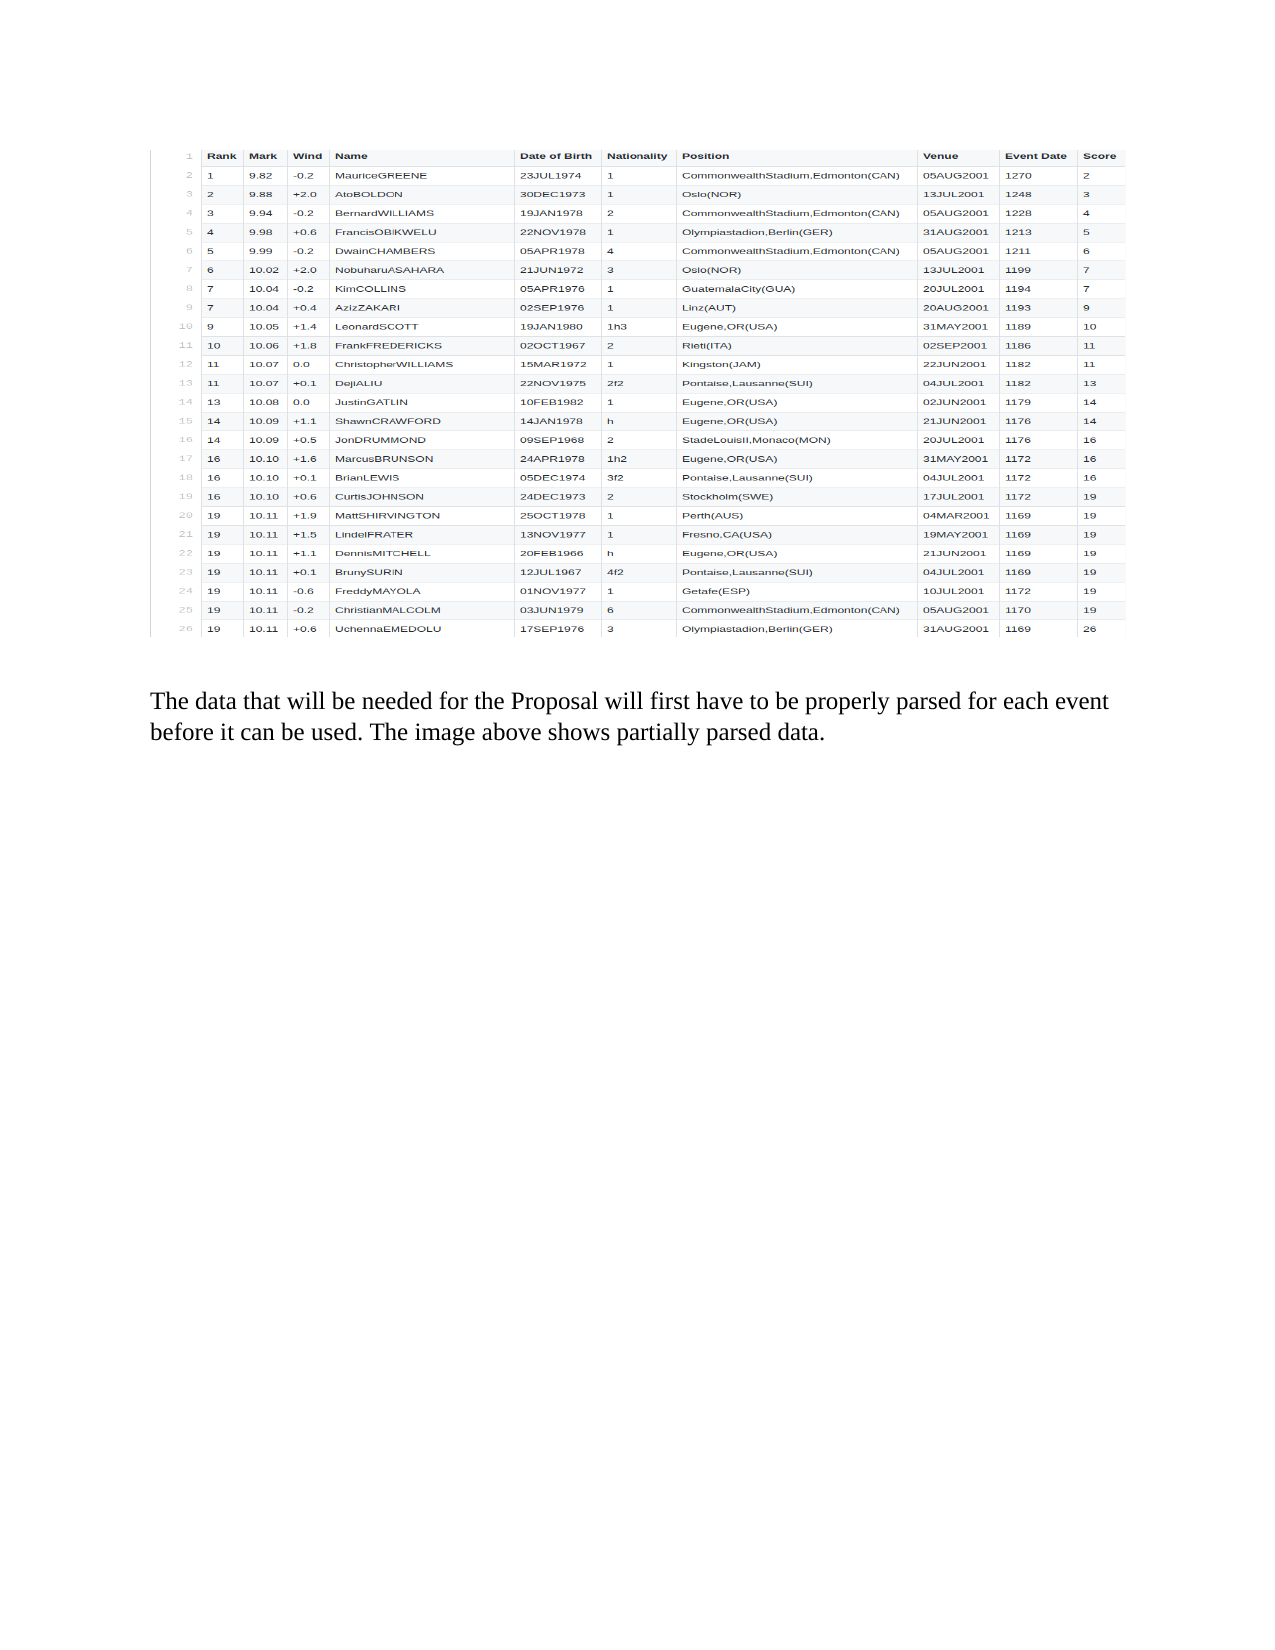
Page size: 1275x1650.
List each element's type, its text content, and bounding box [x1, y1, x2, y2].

text The data that will be needed for the Proposal will first have to be properly parsed for each event before it can be used. The image above shows partially parsed data. [150, 686, 1125, 746]
picture [150, 150, 1125, 637]
